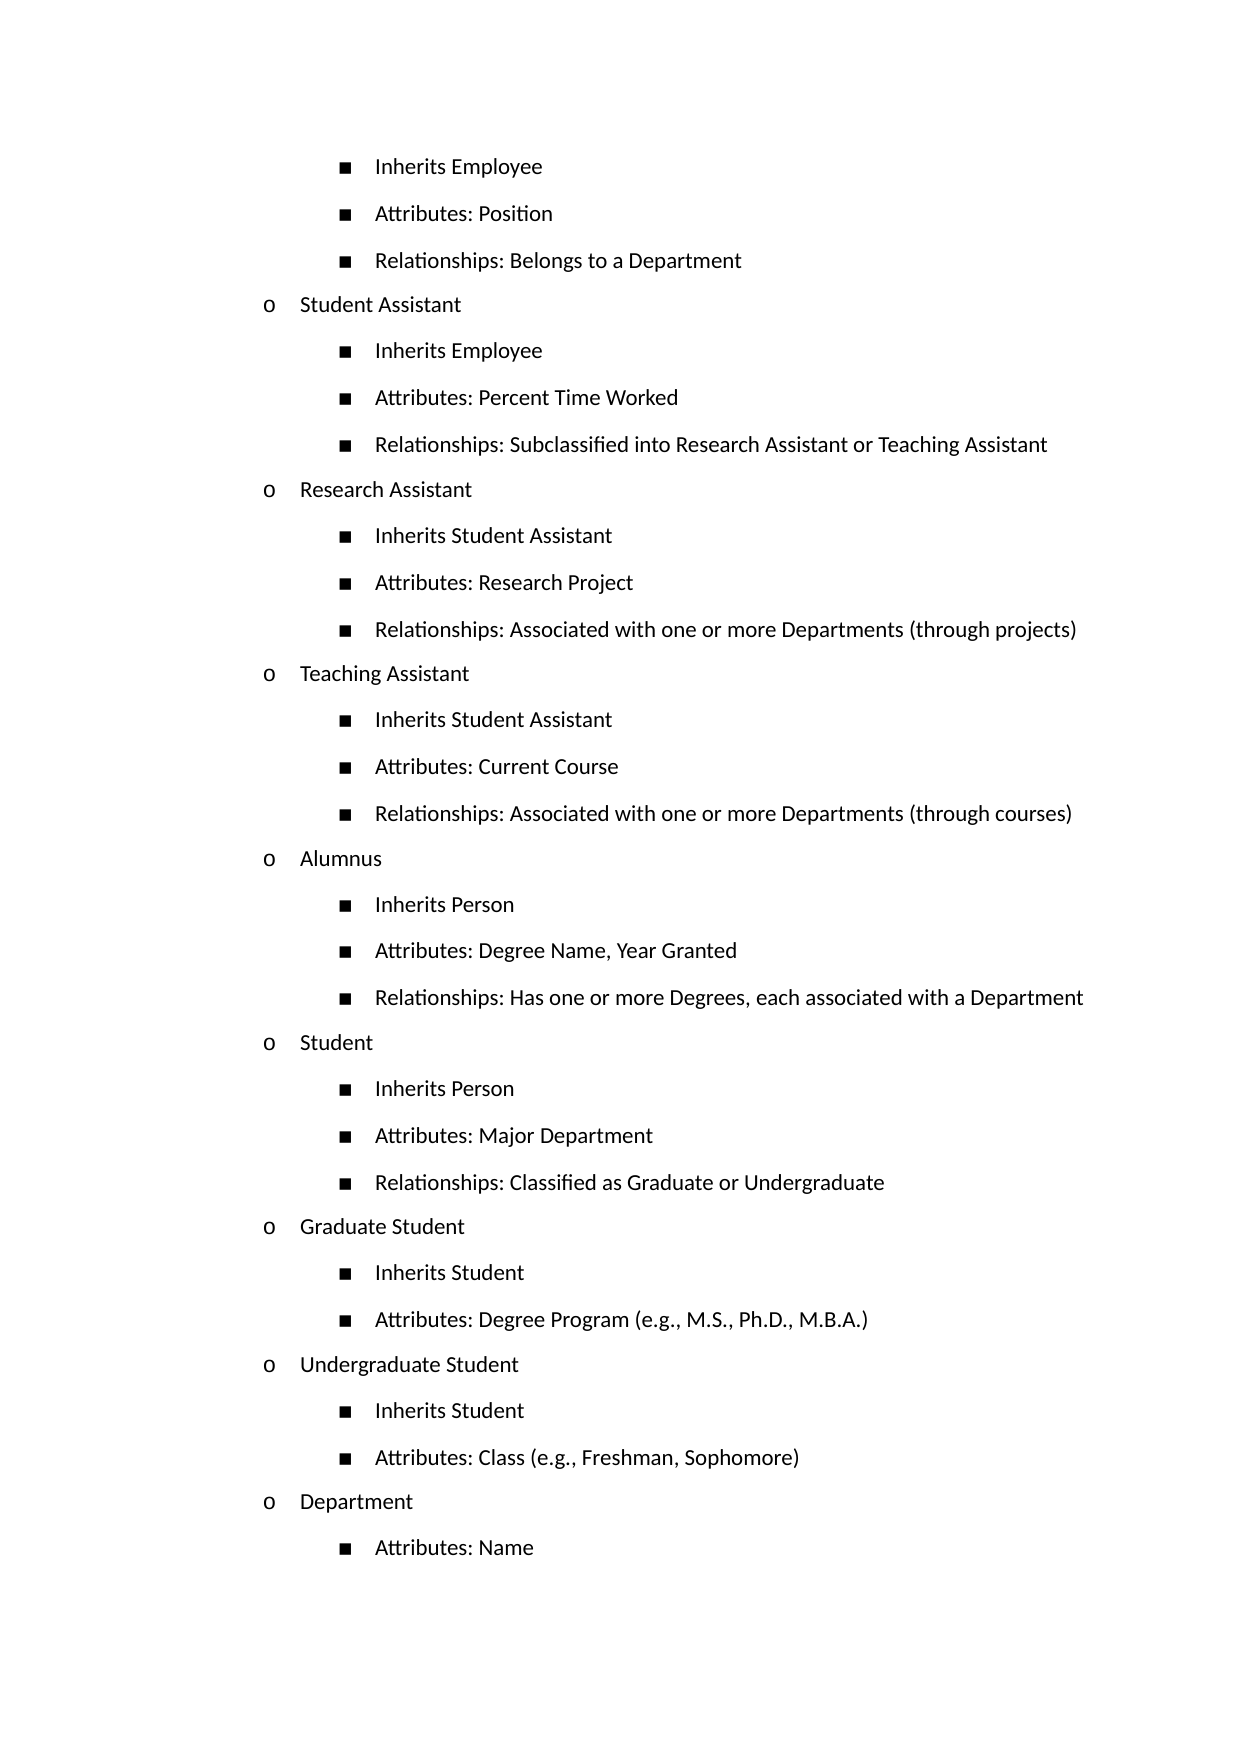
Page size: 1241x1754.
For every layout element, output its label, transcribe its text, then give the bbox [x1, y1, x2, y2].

list Relationships: Associated with one or more Departments (through projects) [337, 656, 1090, 687]
list Inherits Student Assistant [337, 747, 1090, 778]
list Alumnus [262, 887, 1090, 917]
list Attributes: Position [337, 241, 1090, 272]
list Inherits Student [337, 1300, 1090, 1331]
list Attributes: Current Course [337, 794, 1090, 825]
list Relationships: Classified as Graduate or Undergraduate [337, 1209, 1090, 1241]
list Relationships: Associated with one or more Departments (through courses) [337, 841, 1090, 872]
list Inherits Person [337, 1116, 1090, 1147]
list Student [262, 1072, 1090, 1101]
list Attributes: Degree Name, Year Granted [337, 978, 1090, 1009]
list Inherits Student Assistant [337, 562, 1090, 594]
list Student Assistant [262, 334, 1090, 363]
list Teaching Assistant [262, 703, 1090, 732]
list Relationships: Subclassified into Research Assistant or Teaching Assistant [337, 472, 1090, 503]
list Relationships: Has one or more Degrees, each associated with a Department [337, 1025, 1090, 1056]
list Inherits Person [337, 931, 1090, 962]
list Inherits Employee [337, 194, 1090, 225]
list Attributes: Research Project [337, 609, 1090, 641]
list Attributes: Percent Time Worked [337, 425, 1090, 456]
list Inherits Student [337, 1437, 1090, 1469]
list Attributes: Major Department [337, 1162, 1090, 1194]
list Attributes: Degree Program (e.g., M.S., Ph.D., M.B.A.) [337, 1347, 1090, 1378]
list Attributes: Class (e.g., Freshman, Sophomore) [337, 1484, 1090, 1516]
list Graduate Student [262, 1256, 1090, 1285]
list Relationships: Belongs to a Department [337, 287, 1090, 319]
list Staff [262, 150, 1090, 179]
list Inherits Employee [337, 378, 1090, 409]
list Undergraduate Student [262, 1394, 1090, 1423]
list Department [262, 1531, 1090, 1560]
list Research Assistant [262, 519, 1090, 548]
